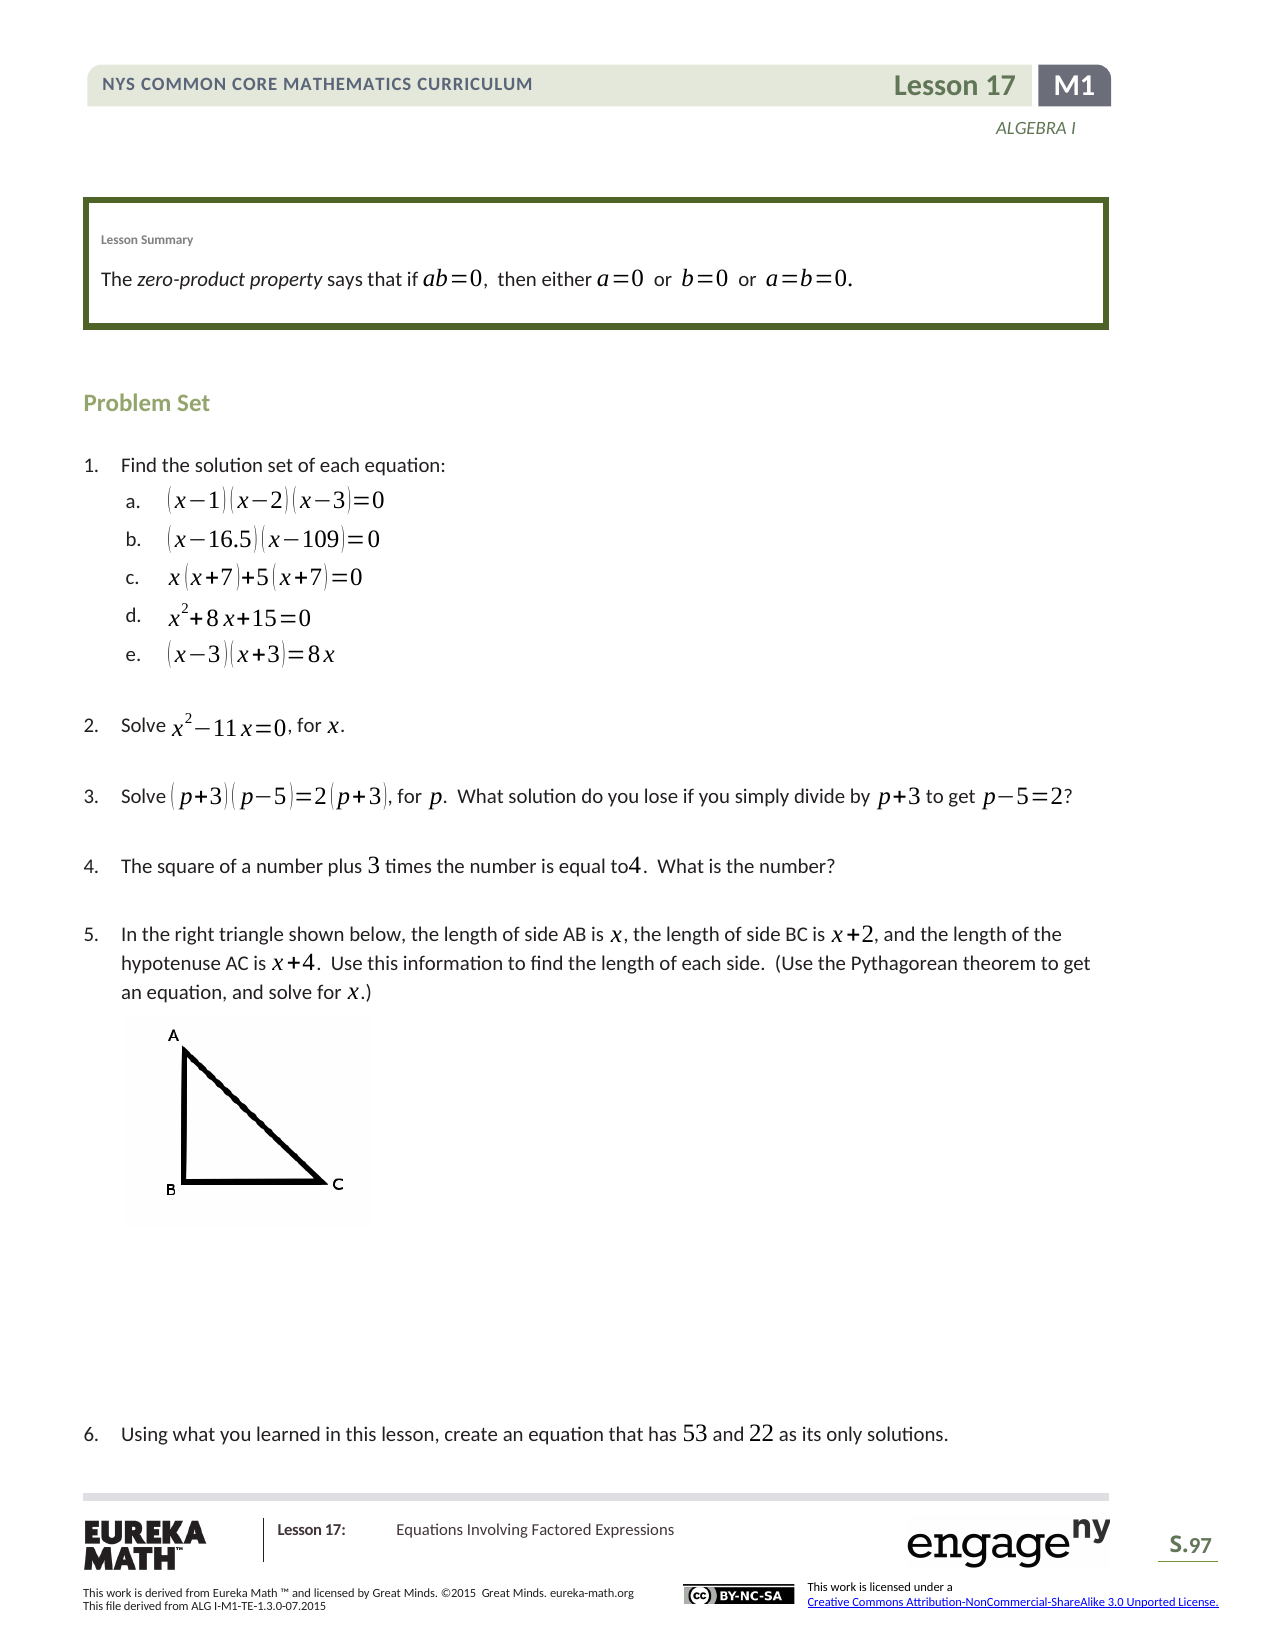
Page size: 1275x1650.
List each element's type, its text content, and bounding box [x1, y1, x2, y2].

text The square of a number plus times the number is equal to. What is the number? [83, 852, 1108, 880]
text Problem Set [83, 388, 1108, 417]
text In the right triangle shown below, the length of side AB is , the length of side BC is , and the length of the hypotenuse AC is . Use this information to find the length of each side. (Use the Pythagorean theorem to get an equation, and solve for .) [83, 920, 1108, 1006]
list Find the solution set of each equation: [83, 453, 1108, 478]
text Solve , for . [83, 709, 1108, 741]
picture [125, 1014, 370, 1228]
picture [681, 1584, 794, 1604]
text Solve , for . What solution do you lose if you simply divide by to get ? [83, 781, 1108, 812]
picture [906, 1515, 1110, 1569]
text Using what you learned in this lesson, create an equation that has and as its only solutions. [83, 1420, 1108, 1447]
picture [74, 1513, 209, 1574]
